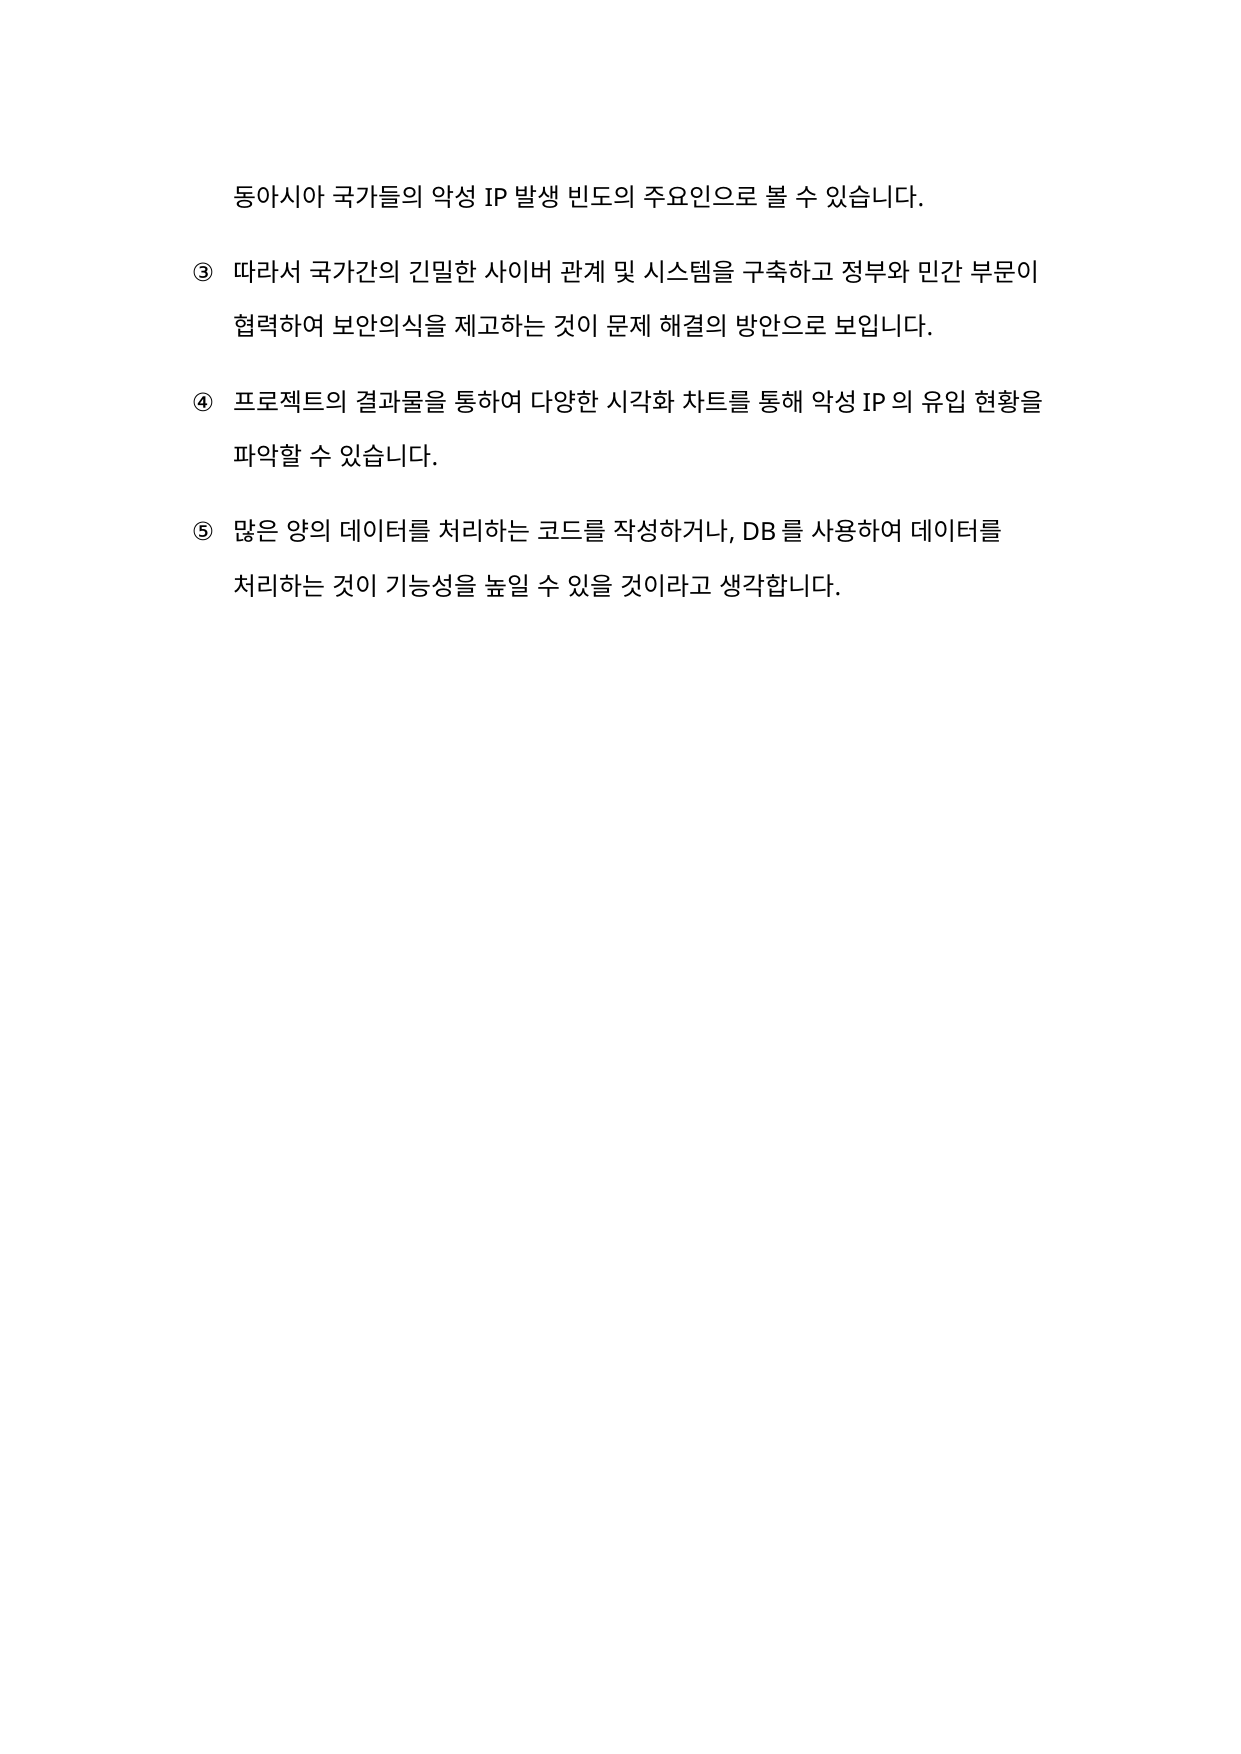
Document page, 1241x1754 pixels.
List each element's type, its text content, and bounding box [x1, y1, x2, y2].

list 따라서 국가간의 긴밀한 사이버 관계 및 시스템을 구축하고 정부와 민간 부문이 협력하여 보안의식을 제고하는 것이 문제 해결의 방안으로 보입니다. [192, 252, 1090, 343]
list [192, 177, 1090, 213]
list 프로젝트의 결과물을 통하여 다양한 시각화 차트를 통해 악성IP의 유입 현황을 파악할 수 있습니다. [192, 382, 1090, 473]
list 많은 양의 데이터를 처리하는 코드를 작성하거나, DB를 사용하여 데이터를 처리하는 것이 기능성을 높일 수 있을 것이라고 생각합니다. [192, 512, 1090, 602]
